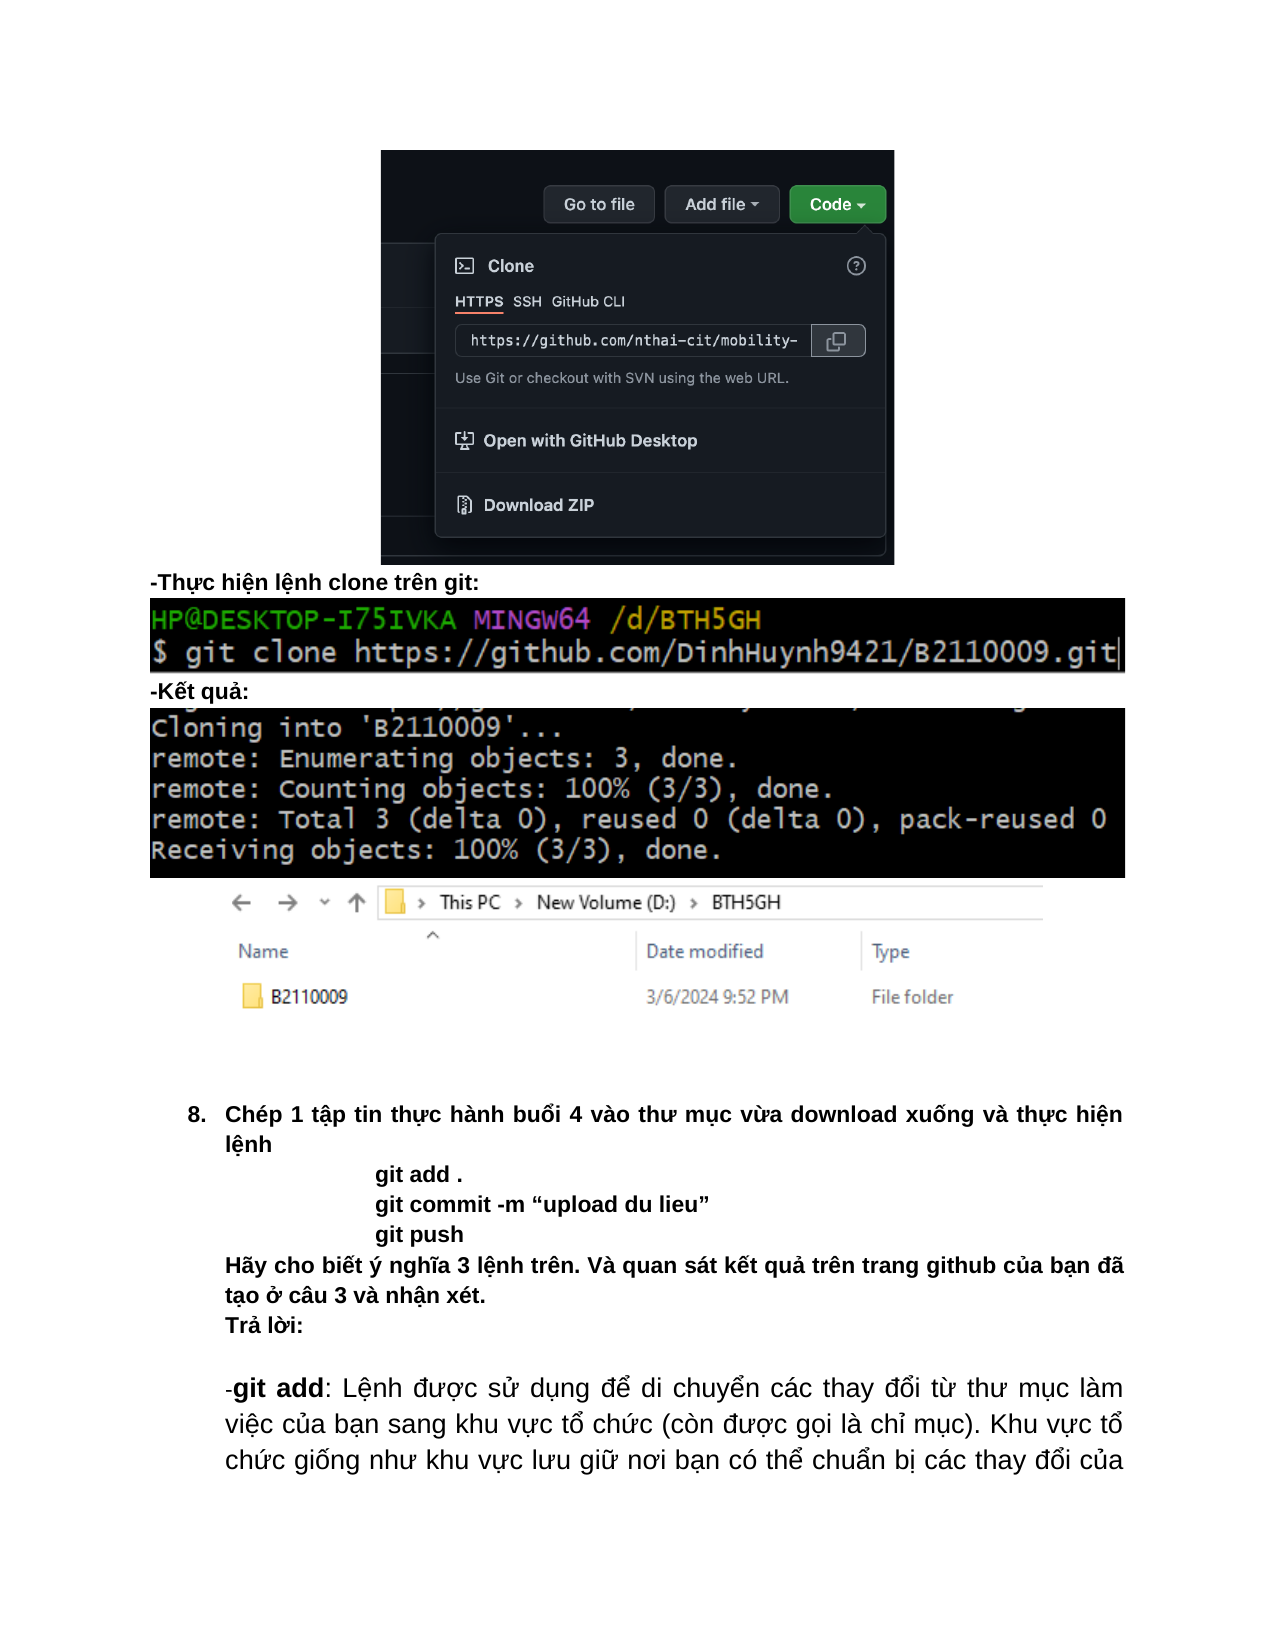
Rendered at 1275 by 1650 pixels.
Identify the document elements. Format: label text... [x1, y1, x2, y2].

text Hãy cho biết ý nghĩa 3 lệnh trên. Và quan sát kết quả trên trang github của bạn đã tạo ở câu 3 và nhận xét. [225, 1252, 1125, 1308]
text git commit -m “upload du lieu” [375, 1191, 1125, 1218]
text -Thực hiện lệnh clone trên git: [150, 569, 1125, 595]
picture [150, 708, 1125, 878]
text Trả lời: [225, 1312, 1125, 1338]
list Chép 1 tập tin thực hành buổi 4 vào thư mục vừa download xuống và thực hiện lệnh [187, 1101, 1125, 1157]
picture [150, 598, 1125, 675]
picture [380, 150, 895, 565]
text -Kết quả: [150, 678, 1125, 705]
picture [232, 881, 1043, 1037]
text git push [375, 1221, 1125, 1248]
text git add . [375, 1161, 1125, 1187]
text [225, 1372, 1125, 1476]
